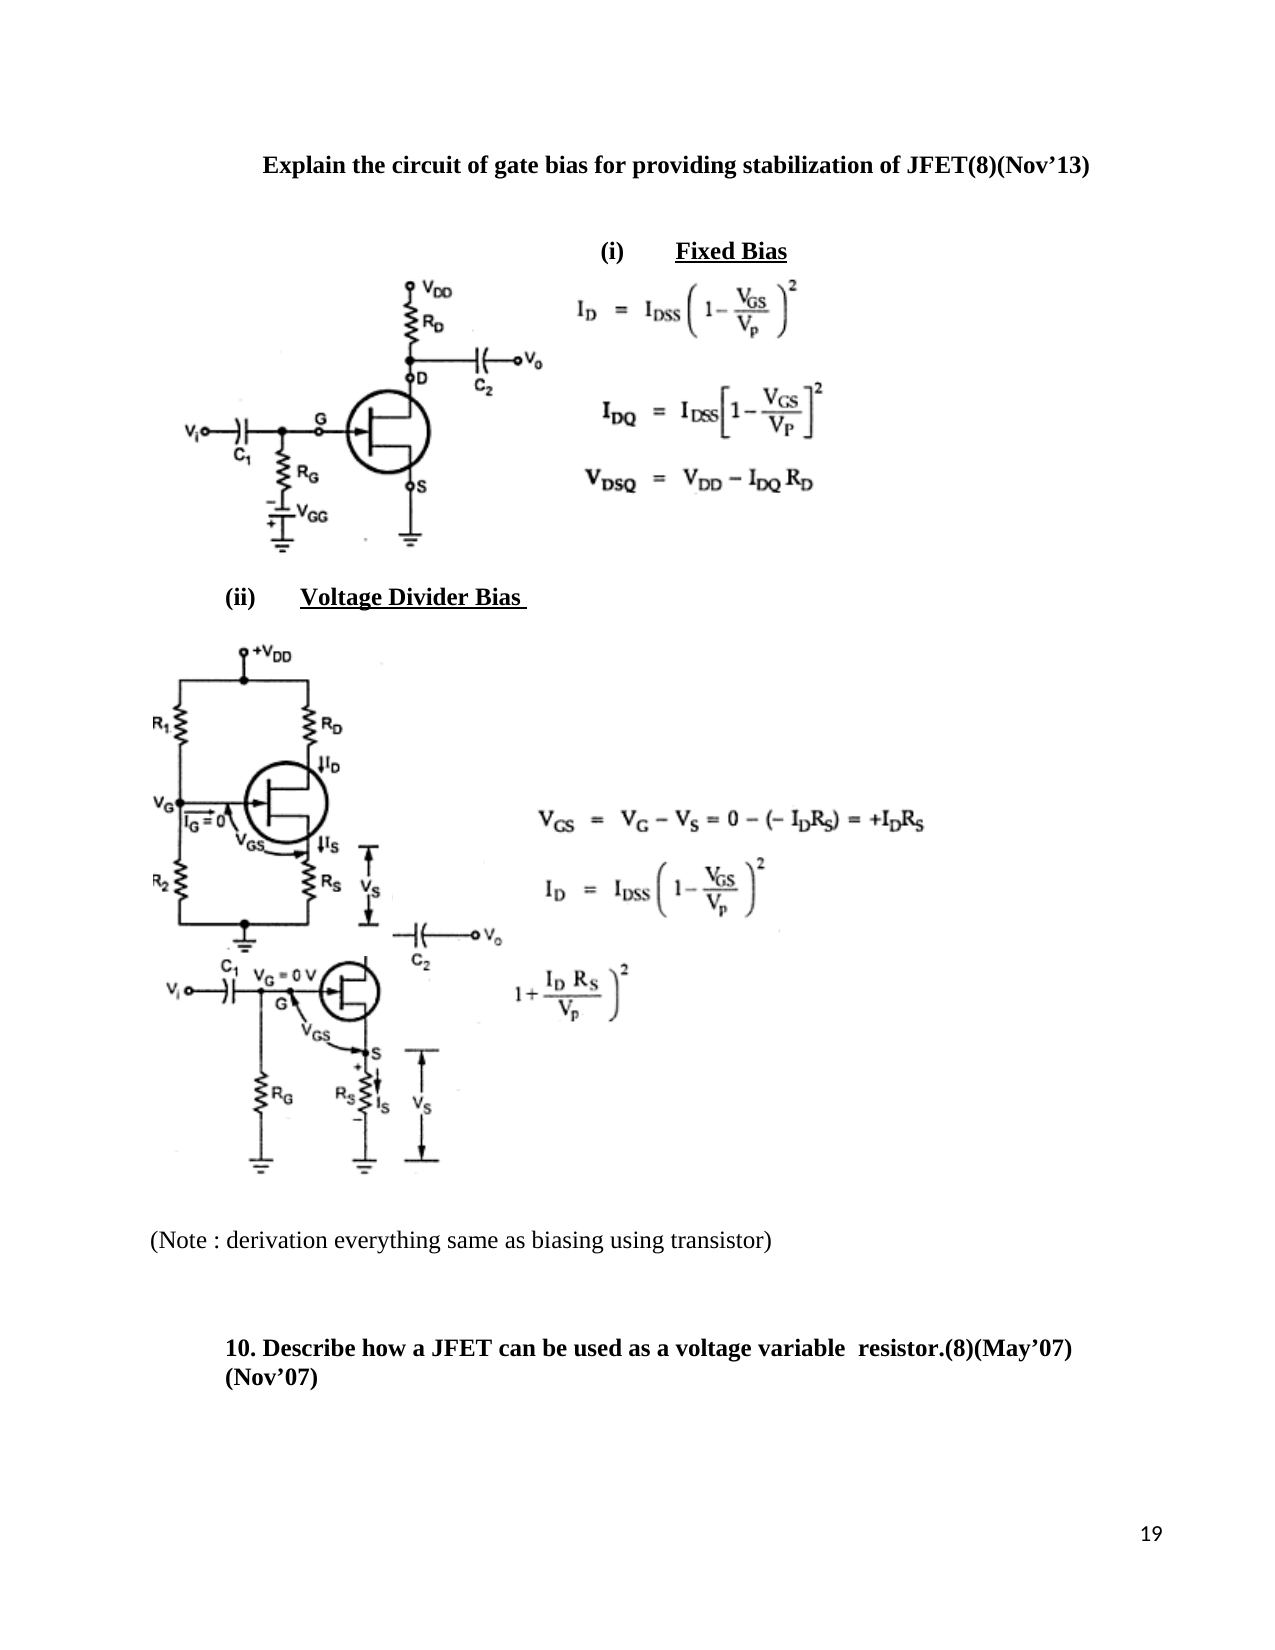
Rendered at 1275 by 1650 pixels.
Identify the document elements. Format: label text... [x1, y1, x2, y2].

picture [564, 269, 806, 348]
list Fixed Bias [225, 236, 1162, 265]
text (Note : derivation everything same as biasing using transistor) [150, 1226, 1162, 1254]
list Explain the circuit of gate bias for providing stabilization of JFET(8)(Nov’13) [262, 150, 1162, 179]
list Voltage Divider Bias [225, 582, 1162, 611]
picture [533, 801, 948, 933]
picture [564, 372, 842, 504]
picture [150, 636, 639, 1196]
picture [153, 269, 546, 562]
text 10. Describe how a JFET can be used as a voltage variable resistor.(8)(May’07)(Nov’07) [225, 1333, 1162, 1391]
